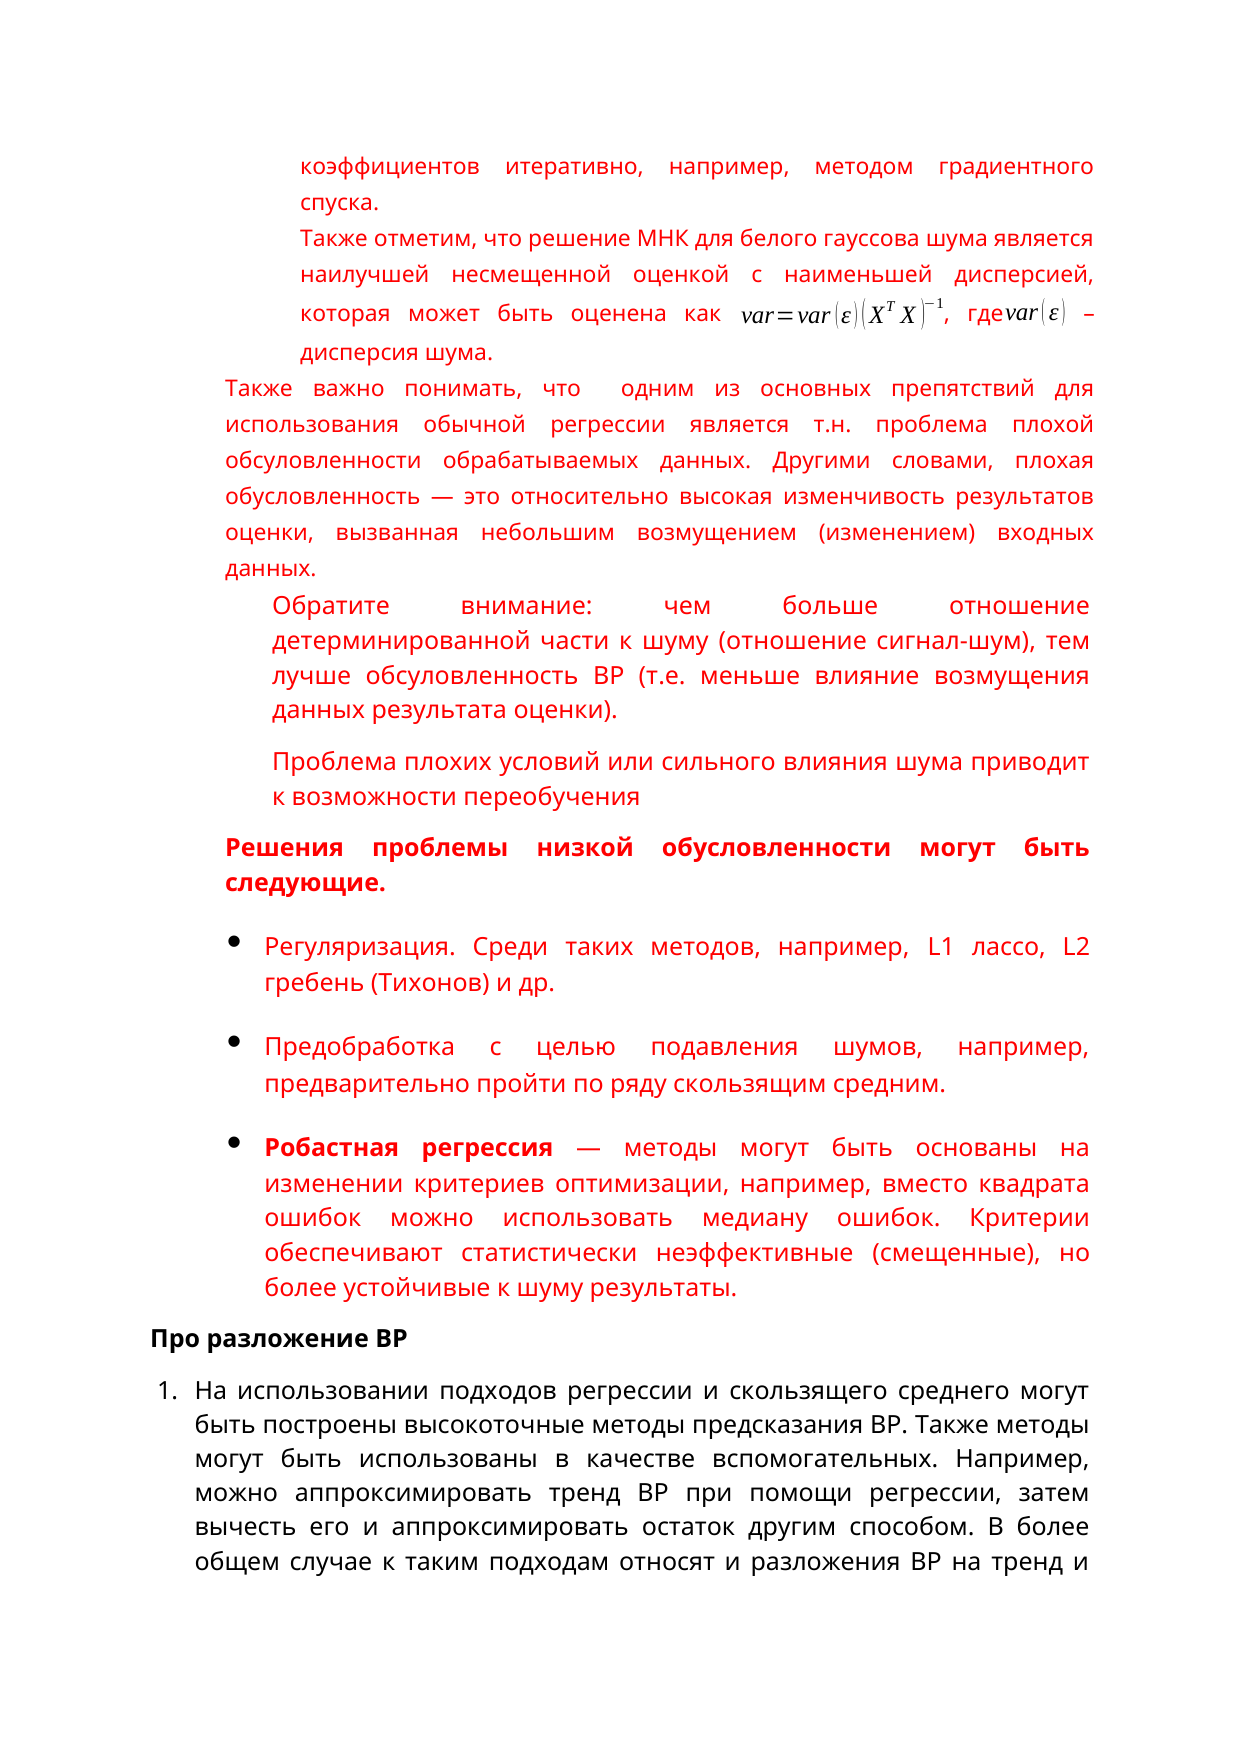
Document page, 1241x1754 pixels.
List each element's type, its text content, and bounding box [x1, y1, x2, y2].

text Решения проблемы низкой обусловленности могут быть следующие. [225, 830, 1090, 899]
list Робастная регрессия — методы могут быть основаны на изменении критериев оптимизации, например, вместо квадрата ошибок можно использовать медиану ошибок. Критерии обеспечивают статистически неэффективные (смещенные), но более устойчивые к шуму результаты. [227, 1117, 1090, 1303]
list Предобработка с целью подавления шумов, например, предварительно пройти по ряду скользящим средним. [227, 1017, 1090, 1099]
text Также отметим, что решение МНК для белого гауссова шума является наилучшей несмещенной оценкой с наименьшей дисперсией, которая может быть оценена как , где – дисперсия шума. [300, 222, 1095, 367]
text Также важно понимать, что одним из основных препятствий для использования обычной регрессии является т.н. проблема плохой обсуловленности обрабатываемых данных. Другими словами, плохая обусловленность — это относительно высокая изменчивость результатов оценки, вызванная небольшим возмущением (изменением) входных данных. [225, 372, 1095, 583]
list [157, 1373, 1090, 1577]
text Про разложение ВР [150, 1321, 1090, 1355]
text Проблема плохих условий или сильного влияния шума приводит к возможности переобучения [272, 744, 1090, 812]
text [300, 150, 1095, 217]
list Регуляризация. Среди таких методов, например, L1 лассо, L2 гребень (Тихонов) и др. [227, 916, 1090, 999]
text Обратите внимание: чем больше отношение детерминированной части к шуму (отношение сигнал-шум), тем лучше обсуловленность ВР (т.е. меньше влияние возмущения данных результата оценки). [272, 588, 1090, 726]
